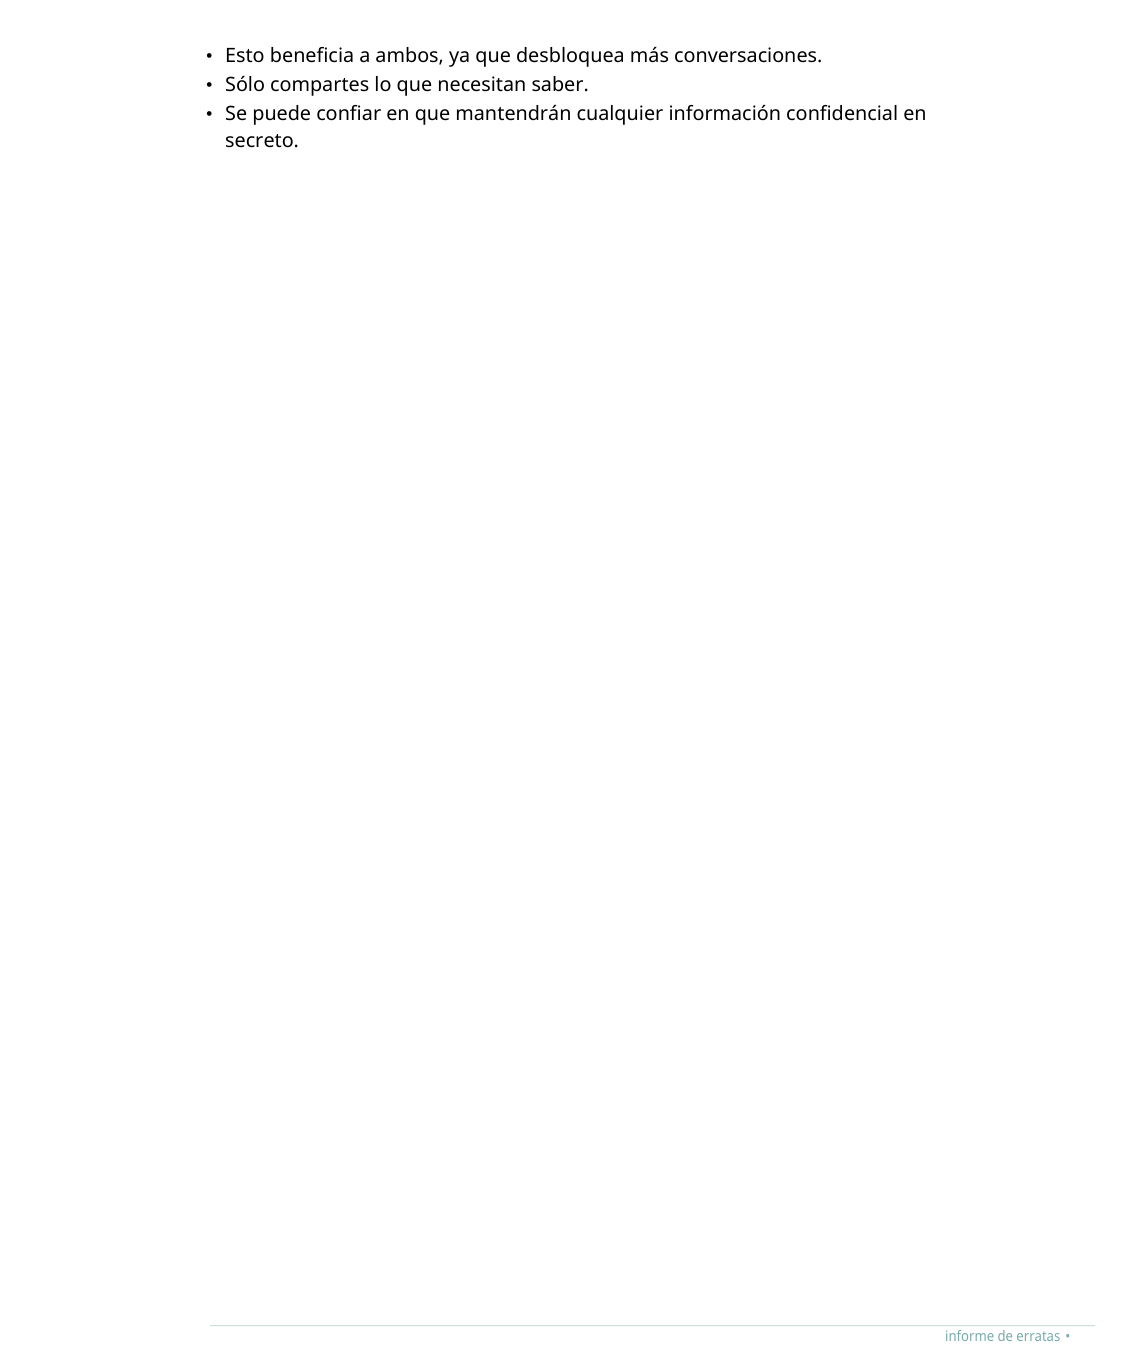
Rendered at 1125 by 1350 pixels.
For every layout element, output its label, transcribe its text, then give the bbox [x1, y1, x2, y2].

list Se puede confiar en que mantendrán cualquier información confidencial en secreto. [206, 99, 977, 153]
list Esto beneficia a ambos, ya que desbloquea más conversaciones. [206, 42, 977, 69]
list Sólo compartes lo que necesitan saber. [206, 70, 977, 97]
